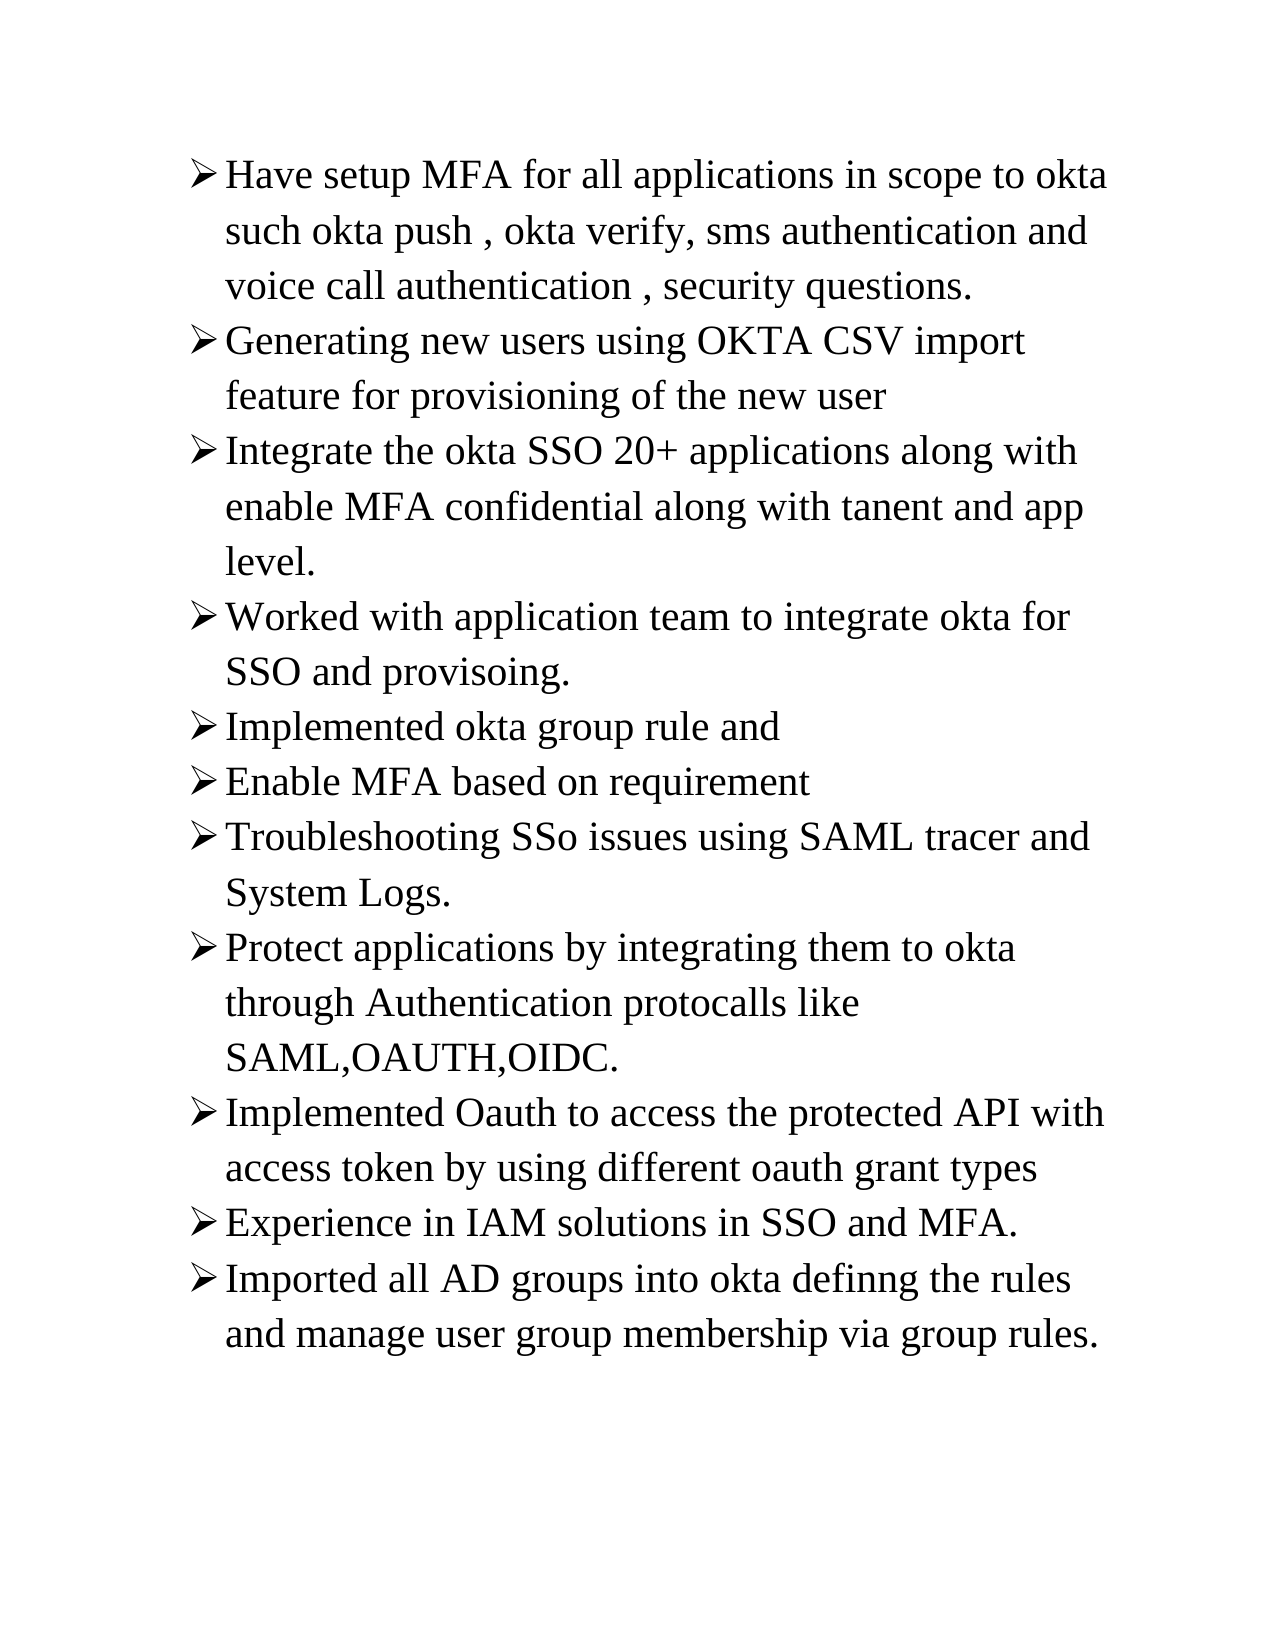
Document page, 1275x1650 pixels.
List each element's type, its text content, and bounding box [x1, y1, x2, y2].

list Implemented okta group rule and [187, 701, 1125, 749]
list Troubleshooting SSo issues using SAML tracer and System Logs. [187, 812, 1125, 915]
list Protect applications by integrating them to okta through Authentication protocalls like SAML,OAUTH,OIDC. [187, 922, 1125, 1080]
list Worked with application team to integrate okta for SSO and provisoing. [187, 591, 1125, 694]
list Enable MFA based on requirement [187, 757, 1125, 805]
list Implemented Oauth to access the protected API with access token by using different oauth grant types [187, 1088, 1125, 1191]
list Integrate the okta SSO 20+ applications along with enable MFA confidential along with tanent and app level. [187, 426, 1125, 584]
list Generating new users using OKTA CSV import feature for provisioning of the new user [187, 315, 1125, 418]
list Experience in IAM solutions in SSO and MFA. [187, 1198, 1125, 1246]
list Have setup MFA for all applications in scope to okta such okta push , okta verify, sms authentication and voice call authentication , security questions. [187, 150, 1125, 308]
list Imported all AD groups into okta definng the rules and manage user group membership via group rules. [187, 1253, 1125, 1356]
